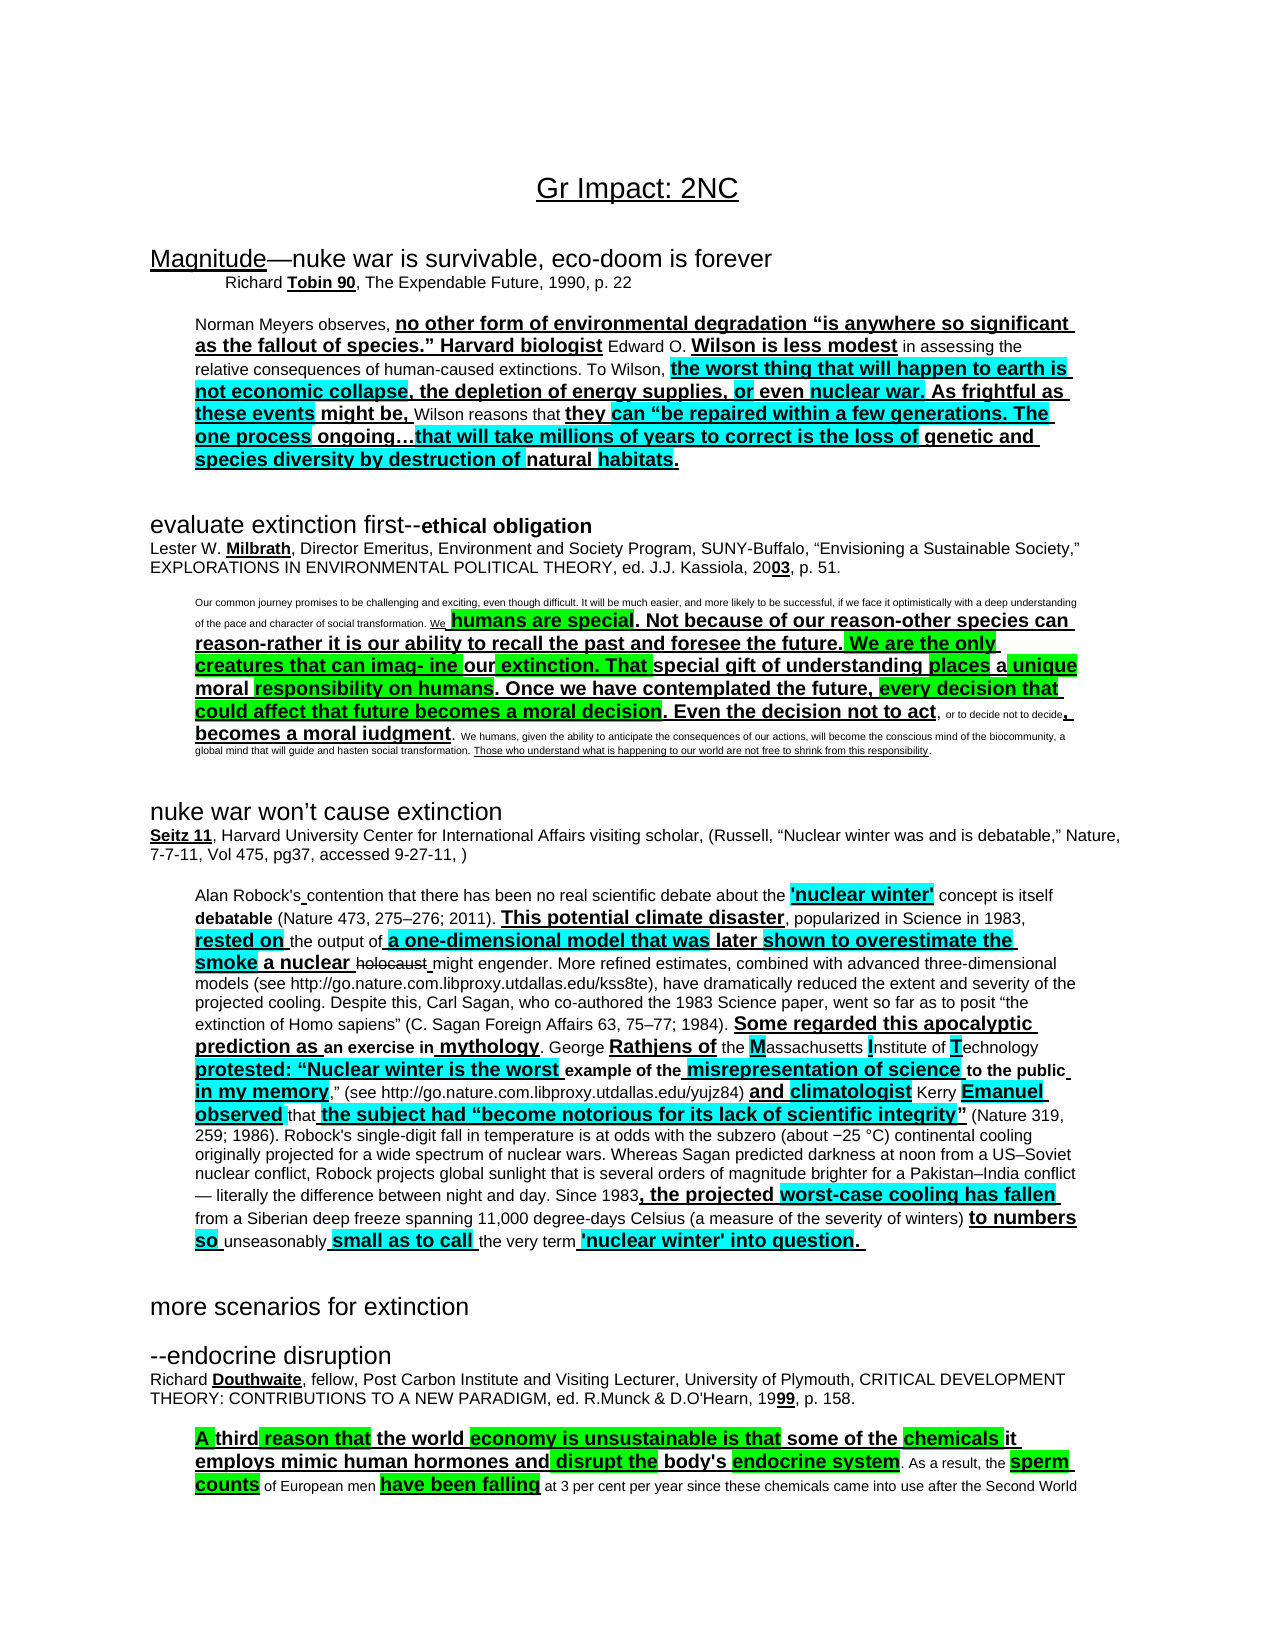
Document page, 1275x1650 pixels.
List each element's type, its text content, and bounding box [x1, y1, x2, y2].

subtitle evaluate extinction first--ethical obligation [150, 510, 1125, 539]
text Richard Tobin 90, The Expendable Future, 1990, p. 22 [225, 273, 1125, 292]
subtitle Gr Impact: 2NC [150, 171, 1125, 204]
subtitle Magnitude—nuke war is survivable, eco-doom is forever [150, 244, 1125, 273]
subtitle more scenarios for extinction [150, 1291, 1125, 1320]
subtitle nuke war won’t cause extinction [150, 797, 1125, 826]
text Norman Meyers observes, no other form of environmental degradation “is anywhere so significant as the fallout of species.” Harvard biologist Edward O. Wilson is less modest in assessing the relative consequences of human-caused extinctions. To Wilson, the worst thing that will happen to earth is not economic collapse, the depletion of energy supplies, or even nuclear war. As frightful as these events might be, Wilson reasons that they can “be repaired within a few generations. The one process ongoing…that will take millions of years to correct is the loss of genetic and species diversity by destruction of natural habitats. [195, 311, 1080, 470]
subtitle --endocrine disruption [150, 1341, 1125, 1370]
text Our common journey promises to be challenging and exciting, even though difficult. It will be much easier, and more likely to be successful, if we face it optimistically with a deep understanding of the pace and character of social transformation. We humans are special. Not because of our reason-other species can reason-rather it is our ability to recall the past and foresee the future. We are the only creatures that can imag- ine our extinction. That special gift of understanding places a unique moral responsibility on humans. Once we have contemplated the future, every decision that could affect that future becomes a moral decision. Even the decision not to act, or to decide not to decide, becomes a moral iudgment. We humans, given the ability to anticipate the consequences of our actions, will become the conscious mind of the biocommunity, a global mind that will guide and hasten social transformation. Those who understand what is happening to our world are not free to shrink from this responsibility. [195, 597, 1080, 757]
text Lester W. Milbrath, Director Emeritus, Environment and Society Program, SUNY-Buffalo, “Envisioning a Sustainable Society,” EXPLORATIONS IN ENVIRONMENTAL POLITICAL THEORY, ed. J.J. Kassiola, 2003, p. 51. [150, 539, 1125, 577]
text Seitz 11, Harvard University Center for International Affairs visiting scholar, (Russell, “Nuclear winter was and is debatable,” Nature, 7-7-11, Vol 475, pg37, accessed 9-27-11, ) [150, 826, 1125, 864]
text Richard Douthwaite, fellow, Post Carbon Institute and Visiting Lecturer, University of Plymouth, CRITICAL DEVELOPMENT THEORY: CONTRIBUTIONS TO A NEW PARADIGM, ed. R.Munck & D.O'Hearn, 1999, p. 158. [150, 1370, 1125, 1408]
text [195, 1427, 1080, 1495]
text Alan Robock's contention that there has been no real scientific debate about the 'nuclear winter' concept is itself debatable (Nature 473, 275–276; 2011). This potential climate disaster, popularized in Science in 1983, rested on the output of a one-dimensional model that was later shown to overestimate the smoke a nuclear holocaust might engender. More refined estimates, combined with advanced three-dimensional models (see http://go.nature.com.libproxy.utdallas.edu/kss8te), have dramatically reduced the extent and severity of the projected cooling. Despite this, Carl Sagan, who co-authored the 1983 Science paper, went so far as to posit “the extinction of Homo sapiens” (C. Sagan Foreign Affairs 63, 75–77; 1984). Some regarded this apocalyptic prediction as an exercise in mythology. George Rathjens of the Massachusetts Institute of Technology protested: “Nuclear winter is the worst example of the misrepresentation of science to the public in my memory,” (see http://go.nature.com.libproxy.utdallas.edu/yujz84) and climatologist Kerry Emanuel observed that the subject had “become notorious for its lack of scientific integrity” (Nature 319, 259; 1986). Robock's single-digit fall in temperature is at odds with the subzero (about −25 °C) continental cooling originally projected for a wide spectrum of nuclear wars. Whereas Sagan predicted darkness at noon from a US–Soviet nuclear conflict, Robock projects global sunlight that is several orders of magnitude brighter for a Pakistan–India conflict — literally the difference between night and day. Since 1983, the projected worst-case cooling has fallen from a Siberian deep freeze spanning 11,000 degree-days Celsius (a measure of the severity of winters) to numbers so unseasonably small as to call the very term 'nuclear winter' into question. [195, 883, 1080, 1251]
